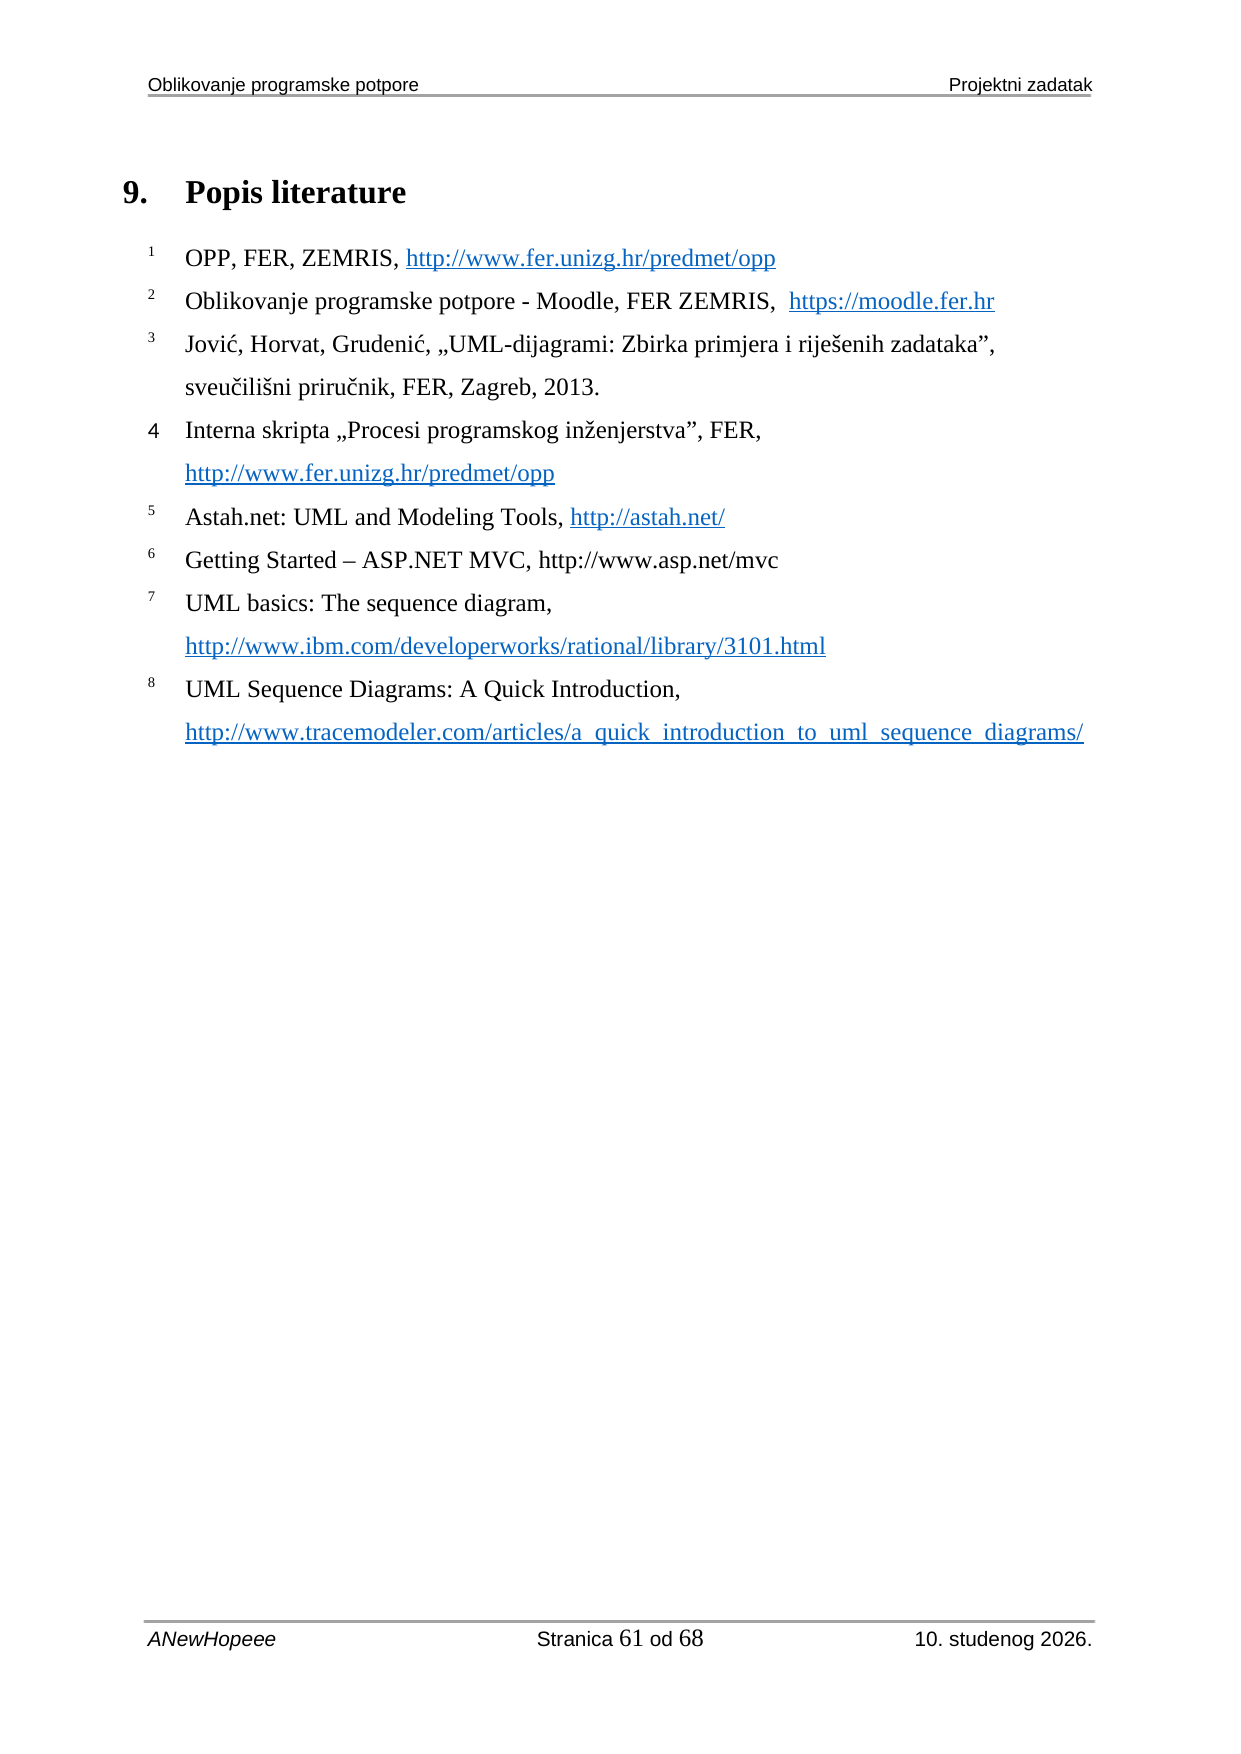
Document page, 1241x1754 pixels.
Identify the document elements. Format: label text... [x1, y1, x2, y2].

list OPP, FER, ZEMRIS, http://www.fer.unizg.hr/predmet/opp [148, 243, 1093, 271]
list UML Sequence Diagrams: A Quick Introduction, http://www.tracemodeler.com/articles/a_quick_introduction_to_uml_sequence_diagrams/ [148, 674, 1093, 746]
subtitle Popis literature [148, 173, 1093, 211]
list Astah.net: UML and Modeling Tools, http://astah.net/ [148, 502, 1093, 530]
list Oblikovanje programske potpore - Moodle, FER ZEMRIS, https://moodle.fer.hr [148, 286, 1093, 314]
list UML basics: The sequence diagram, http://www.ibm.com/developerworks/rational/library/3101.html [148, 588, 1093, 660]
list Jović, Horvat, Grudenić, „UML-dijagrami: Zbirka primjera i riješenih zadataka”, sveučilišni priručnik, FER, Zagreb, 2013. [148, 329, 1093, 401]
list Interna skripta „Procesi programskog inženjerstva”, FER, http://www.fer.unizg.hr/predmet/opp [148, 415, 1093, 487]
list Getting Started – ASP.NET MVC, http://www.asp.net/mvc [148, 545, 1093, 573]
